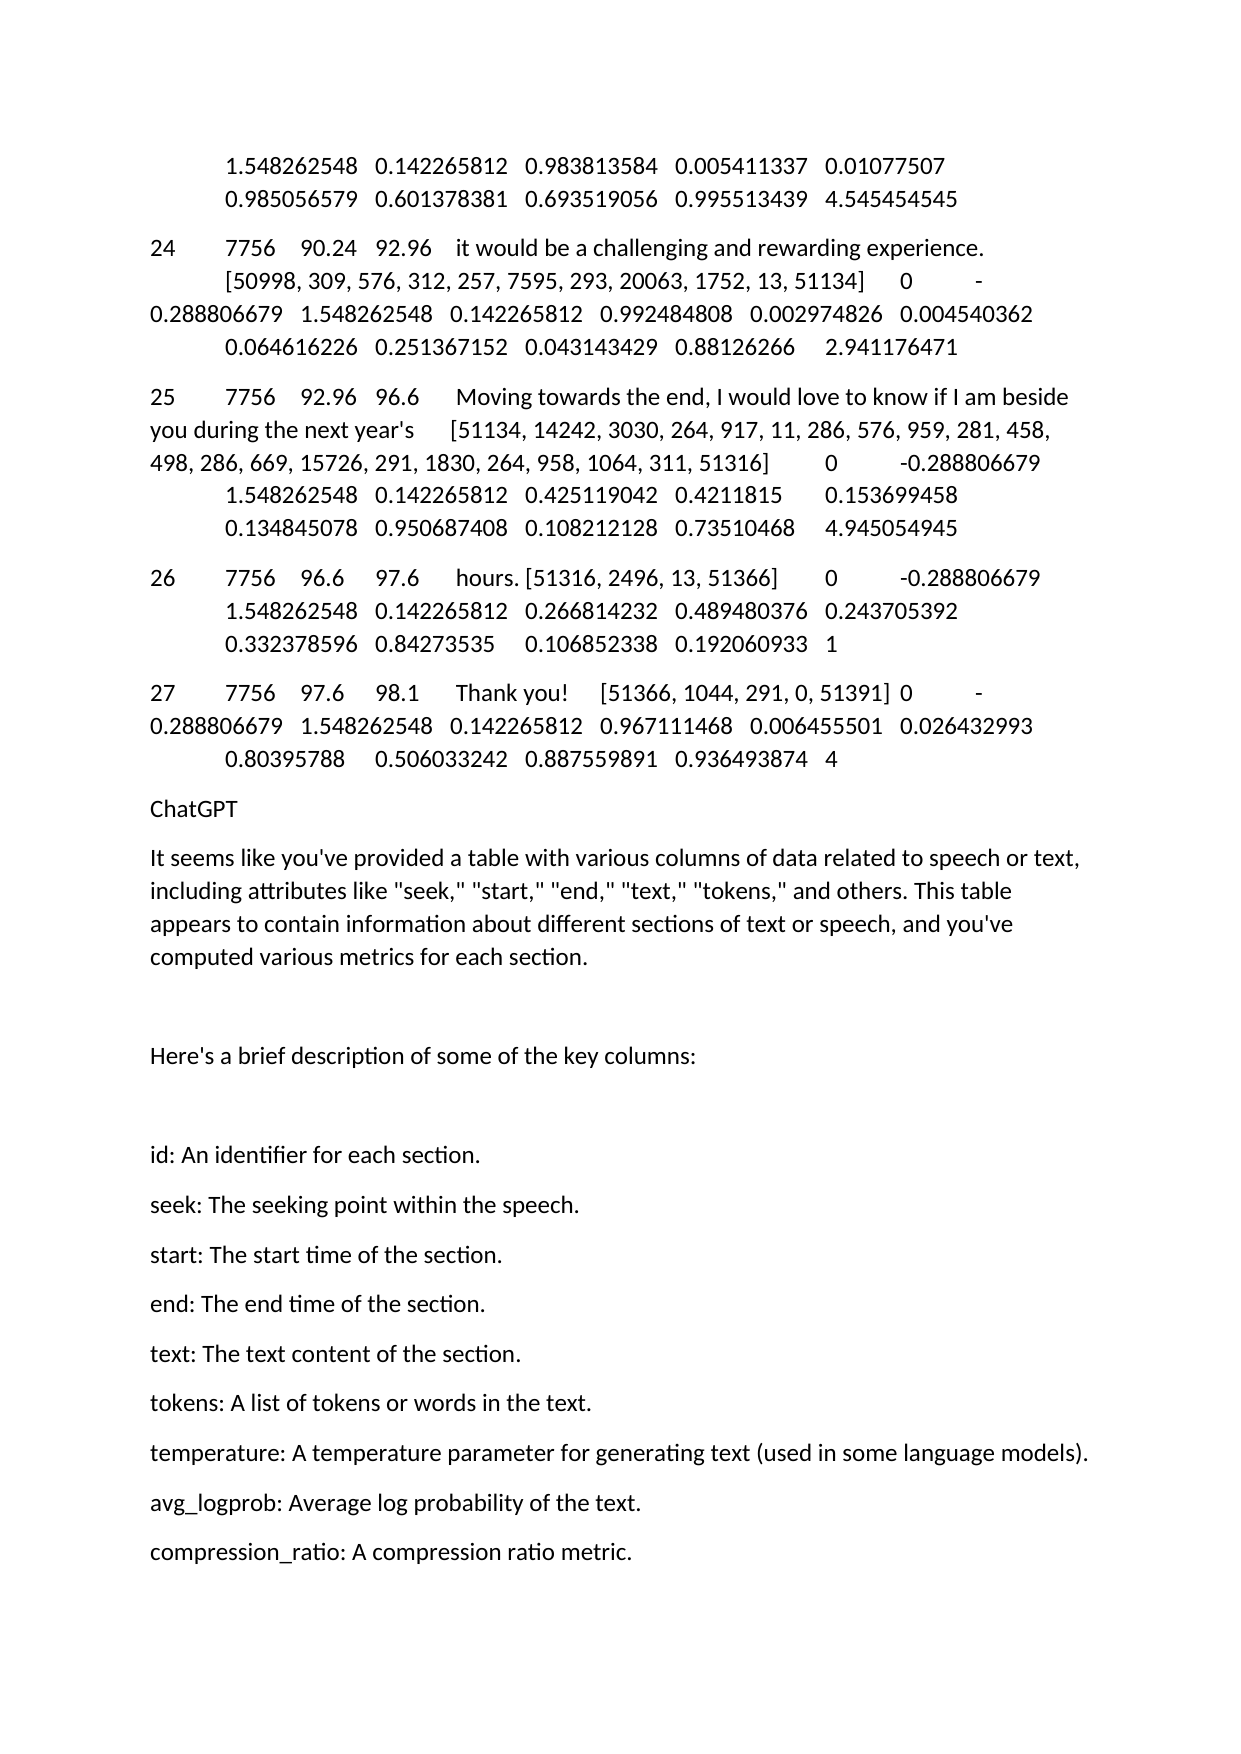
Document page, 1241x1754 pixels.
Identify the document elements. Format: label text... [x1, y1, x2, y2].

text id: An identifier for each section. [150, 1139, 1090, 1170]
text 24 7756 90.24 92.96 it would be a challenging and rewarding experience. [50998, 309, 576, 312, 257, 7595, 293, 20063, 1752, 13, 51134] 0 -0.288806679 1.548262548 0.142265812 0.992484808 0.002974826 0.004540362 0.064616226 0.251367152 0.043143429 0.88126266 2.941176471 [150, 232, 1090, 362]
text temperature: A temperature parameter for generating text (used in some language models). [150, 1437, 1090, 1468]
text avg_logprob: Average log probability of the text. [150, 1487, 1090, 1517]
text tokens: A list of tokens or words in the text. [150, 1387, 1090, 1418]
text 26 7756 96.6 97.6 hours. [51316, 2496, 13, 51366] 0 -0.288806679 1.548262548 0.142265812 0.266814232 0.489480376 0.243705392 0.332378596 0.84273535 0.106852338 0.192060933 1 [150, 562, 1090, 658]
text ChatGPT [150, 793, 1090, 823]
text start: The start time of the section. [150, 1239, 1090, 1269]
text Here's a brief description of some of the key columns: [150, 1040, 1090, 1071]
text end: The end time of the section. [150, 1288, 1090, 1319]
text It seems like you've provided a table with various columns of data related to speech or text, including attributes like "seek," "start," "end," "text," "tokens," and others. This table appears to contain information about different sections of text or speech, and you've computed various metrics for each section. [150, 842, 1090, 972]
text text: The text content of the section. [150, 1338, 1090, 1368]
text 27 7756 97.6 98.1 Thank you! [51366, 1044, 291, 0, 51391] 0 -0.288806679 1.548262548 0.142265812 0.967111468 0.006455501 0.026432993 0.80395788 0.506033242 0.887559891 0.936493874 4 [150, 677, 1090, 774]
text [150, 150, 1090, 213]
text compression_ratio: A compression ratio metric. [150, 1536, 1090, 1567]
text 25 7756 92.96 96.6 Moving towards the end, I would love to know if I am beside you during the next year's [51134, 14242, 3030, 264, 917, 11, 286, 576, 959, 281, 458, 498, 286, 669, 15726, 291, 1830, 264, 958, 1064, 311, 51316] 0 -0.288806679 1.548262548 0.142265812 0.425119042 0.4211815 0.153699458 0.134845078 0.950687408 0.108212128 0.73510468 4.945054945 [150, 381, 1090, 543]
text seek: The seeking point within the speech. [150, 1189, 1090, 1220]
